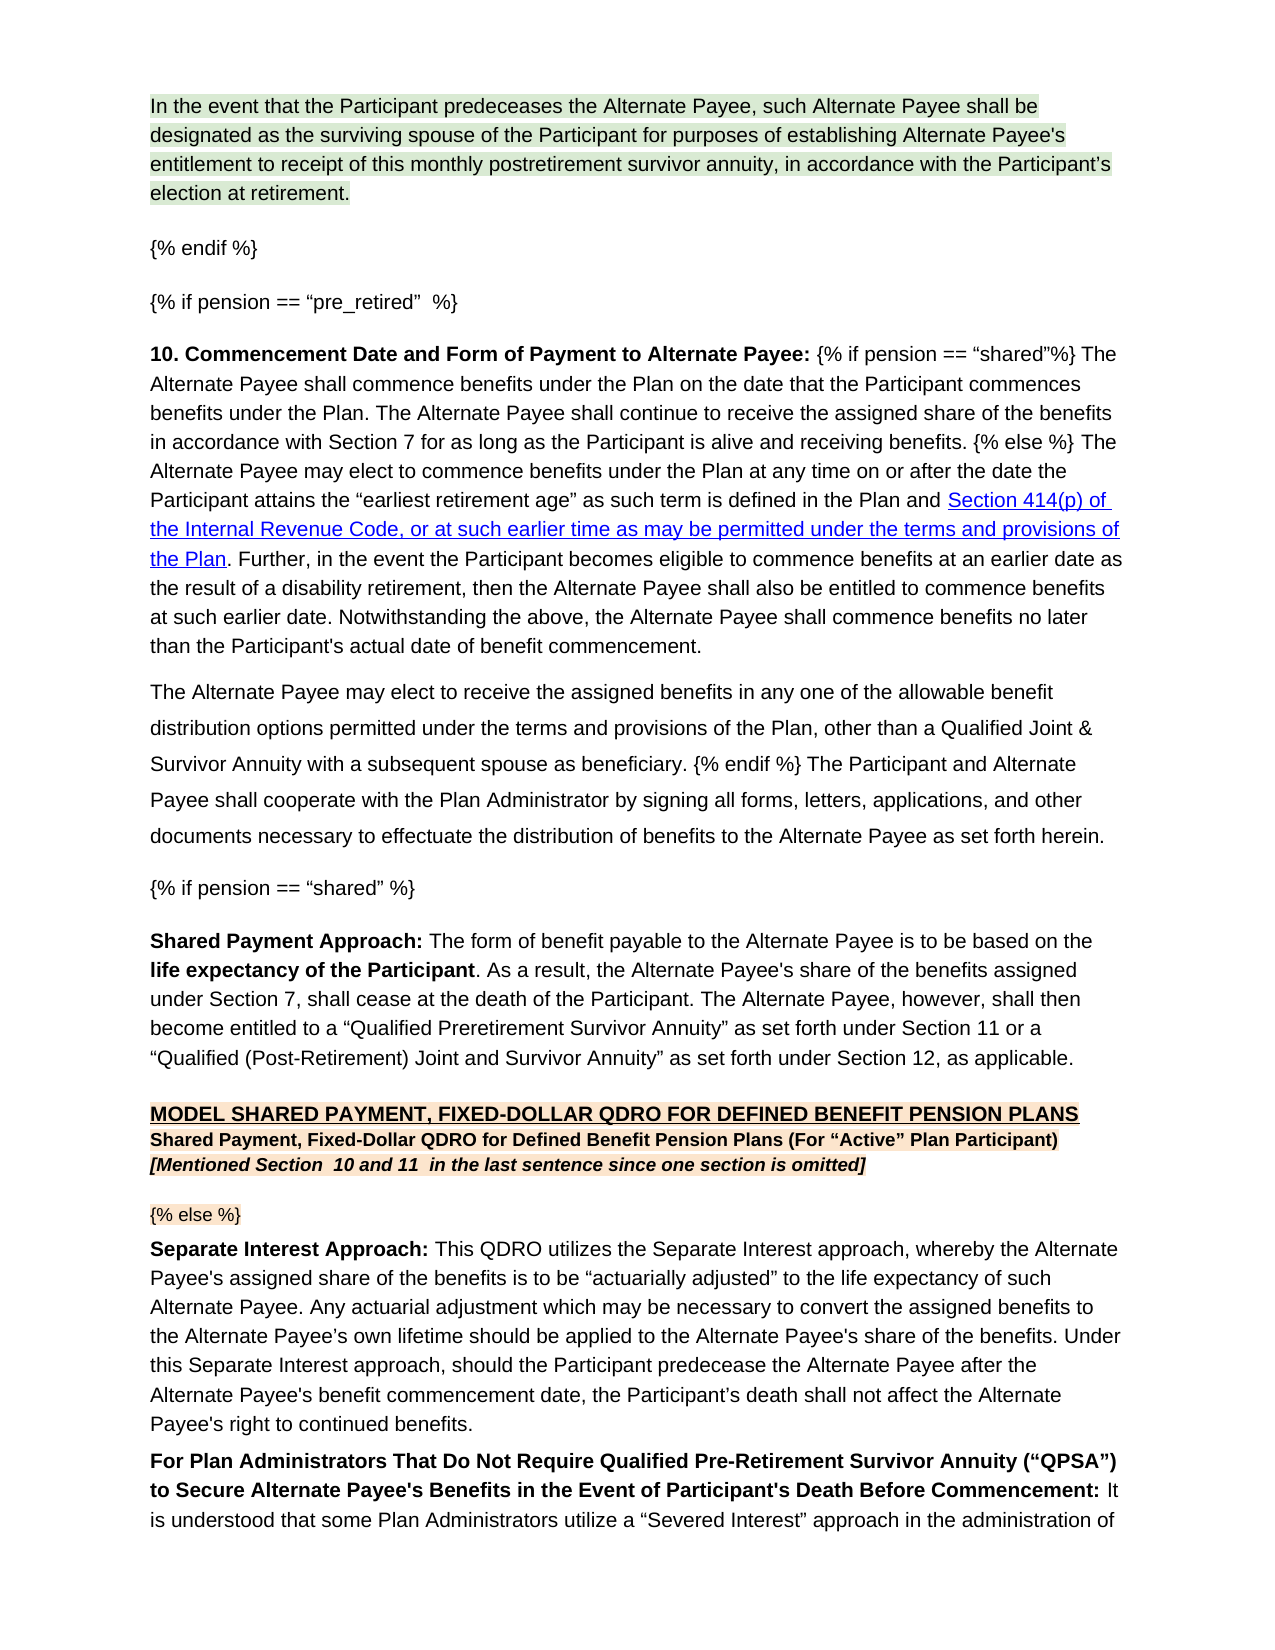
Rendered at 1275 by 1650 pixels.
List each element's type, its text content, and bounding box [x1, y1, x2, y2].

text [150, 1449, 1125, 1531]
text {% endif %} [150, 235, 1125, 259]
text In the event that the Participant predeceases the Alternate Payee, such Alternate Payee shall be designated as the surviving spouse of the Participant for purposes of establishing Alternate Payee's entitlement to receipt of this monthly postretirement survivor annuity, in accordance with the Participant’s election at retirement. [150, 94, 1125, 205]
text Separate Interest Approach: This QDRO utilizes the Separate Interest approach, whereby the Alternate Payee's assigned share of the benefits is to be “actuarially adjusted” to the life expectancy of such Alternate Payee. Any actuarial adjustment which may be necessary to convert the assigned benefits to the Alternate Payee’s own lifetime should be applied to the Alternate Payee's share of the benefits. Under this Separate Interest approach, should the Participant predecease the Alternate Payee after the Alternate Payee's benefit commencement date, the Participant’s death shall not affect the Alternate Payee's right to continued benefits. [150, 1237, 1125, 1436]
text {% if pension == “shared” %} [150, 876, 1125, 900]
text {% else %} [150, 1203, 1125, 1225]
text Shared Payment Approach: The form of benefit payable to the Alternate Payee is to be based on the life expectancy of the Participant. As a result, the Alternate Payee's share of the benefits assigned under Section 7, shall cease at the death of the Participant. The Alternate Payee, however, shall then become entitled to a “Qualified Preretirement Survivor Annuity” as set forth under Section 11 or a “Qualified (Post-Retirement) Joint and Survivor Annuity” as set forth under Section 12, as applicable. [150, 929, 1125, 1069]
text {% if pension == “pre_retired” %} [150, 289, 1125, 313]
text MODEL SHARED PAYMENT, FIXED-DOLLAR QDRO FOR DEFINED BENEFIT PENSION PLANS Shared Payment, Fixed-Dollar QDRO for Defined Benefit Pension Plans (For “Active” Plan Participant)[Mentioned Section 10 and 11 in the last sentence since one section is omitted] [150, 1102, 1125, 1176]
text The Alternate Payee may elect to receive the assigned benefits in any one of the allowable benefit distribution options permitted under the terms and provisions of the Plan, other than a Qualified Joint & Survivor Annuity with a subsequent spouse as beneficiary. {% endif %} The Participant and Alternate Payee shall cooperate with the Plan Administrator by signing all forms, letters, applications, and other documents necessary to effectuate the distribution of benefits to the Alternate Payee as set forth herein. [150, 680, 1125, 847]
text 10. Commencement Date and Form of Payment to Alternate Payee: {% if pension == “shared”%} The Alternate Payee shall commence benefits under the Plan on the date that the Participant commences benefits under the Plan. The Alternate Payee shall continue to receive the assigned share of the benefits in accordance with Section 7 for as long as the Participant is alive and receiving benefits. {% else %} The Alternate Payee may elect to commence benefits under the Plan at any time on or after the date the Participant attains the “earliest retirement age” as such term is defined in the Plan and Section 414(p) of the Internal Revenue Code, or at such earlier time as may be permitted under the terms and provisions of the Plan. Further, in the event the Participant becomes eligible to commence benefits at an earlier date as the result of a disability retirement, then the Alternate Payee shall also be entitled to commence benefits at such earlier date. Notwithstanding the above, the Alternate Payee shall commence benefits no later than the Participant's actual date of benefit commencement. [150, 342, 1125, 658]
